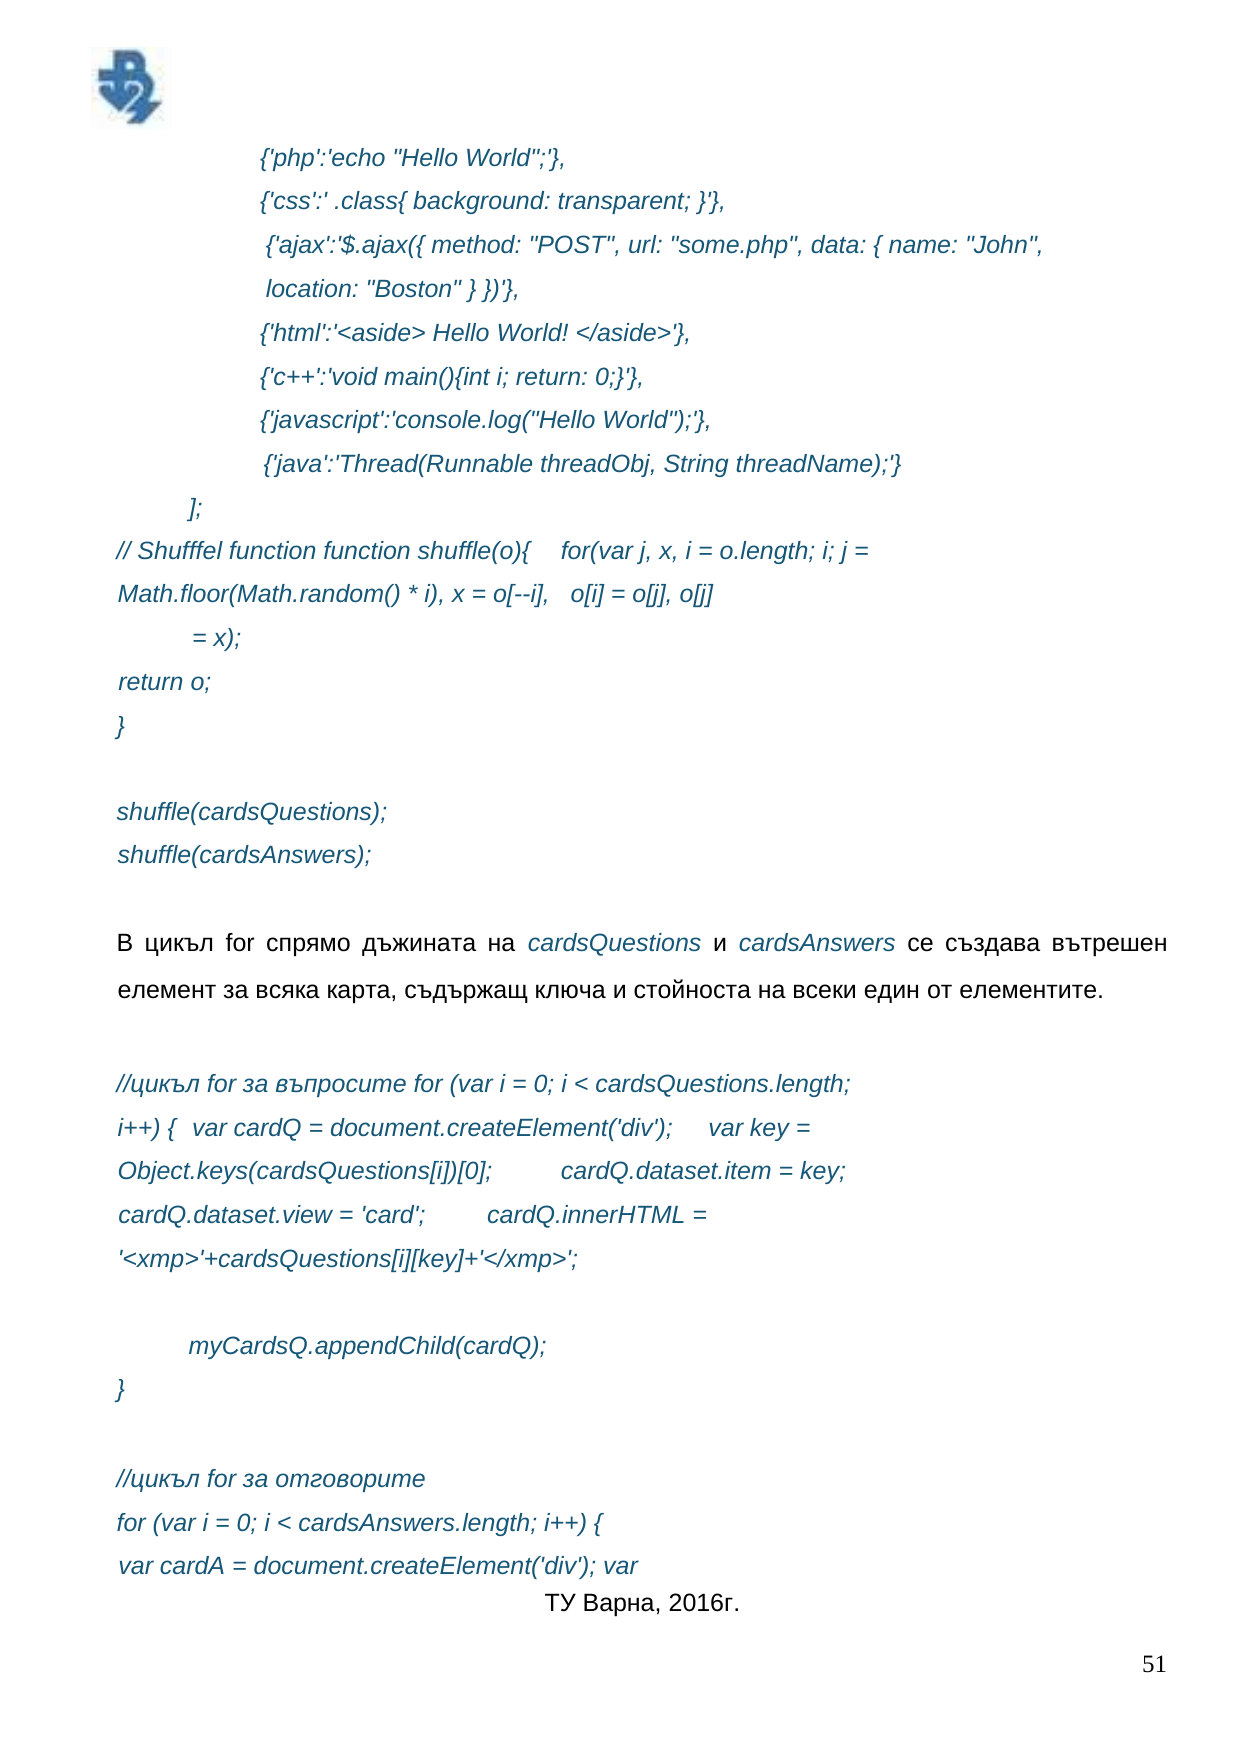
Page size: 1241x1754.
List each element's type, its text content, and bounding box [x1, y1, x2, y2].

text {'javascript':'console.log("Hello World");'}, [116, 405, 1186, 434]
text {'c++':'void main(){int i; return: 0;}'}, [118, 362, 1186, 390]
text {'ajax':'$.ajax({ method: "POST", url: "some.php", data: { name: "John", location: "Boston" } })'}, [193, 230, 1144, 303]
text ]; [116, 492, 1186, 521]
text shuffle(cardsQuestions); shuffle(cardsAnswers); [116, 797, 650, 869]
text } [116, 1374, 1144, 1403]
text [116, 1508, 671, 1579]
text {'java':'Thread(Runnable threadObj, String threadName);'} [116, 449, 1186, 478]
text {'css':' .class{ background: transparent; }'}, [116, 186, 1186, 215]
text //цикъл for за въпросите for (var i = 0; i < cardsQuestions.length; i++) { var cardQ = document.createElement('div'); var key = Object.keys(cardsQuestions[i])[0]; cardQ.dataset.item = key; cardQ.dataset.view = 'card'; cardQ.innerHTML = '<xmp>'+cardsQuestions[i][key]+'</xmp>'; [116, 1069, 881, 1272]
text = x); return o; [116, 623, 315, 696]
text myCardsQ.appendChild(cardQ); [116, 1331, 1186, 1359]
text В цикъл for спрямо дъжината на cardsQuestions и cardsAnswers се създава вътрешен елемент за всяка карта, съдържащ ключа и стойноста на всеки един от елементите. [116, 928, 1168, 1004]
text //цикъл for за отговорите [116, 1464, 1144, 1493]
text // Shufffel function function shuffle(o){ for(var j, x, i = o.length; i; j = Math.floor(Math.random() * i), x = o[--i], o[i] = o[j], o[j] [116, 536, 1105, 608]
text {'php':'echo "Hello World";'}, [116, 143, 1186, 171]
text {'html':'<aside> Hello World! </aside>'}, [118, 318, 1186, 347]
picture [90, 47, 172, 129]
text } [116, 711, 1144, 740]
